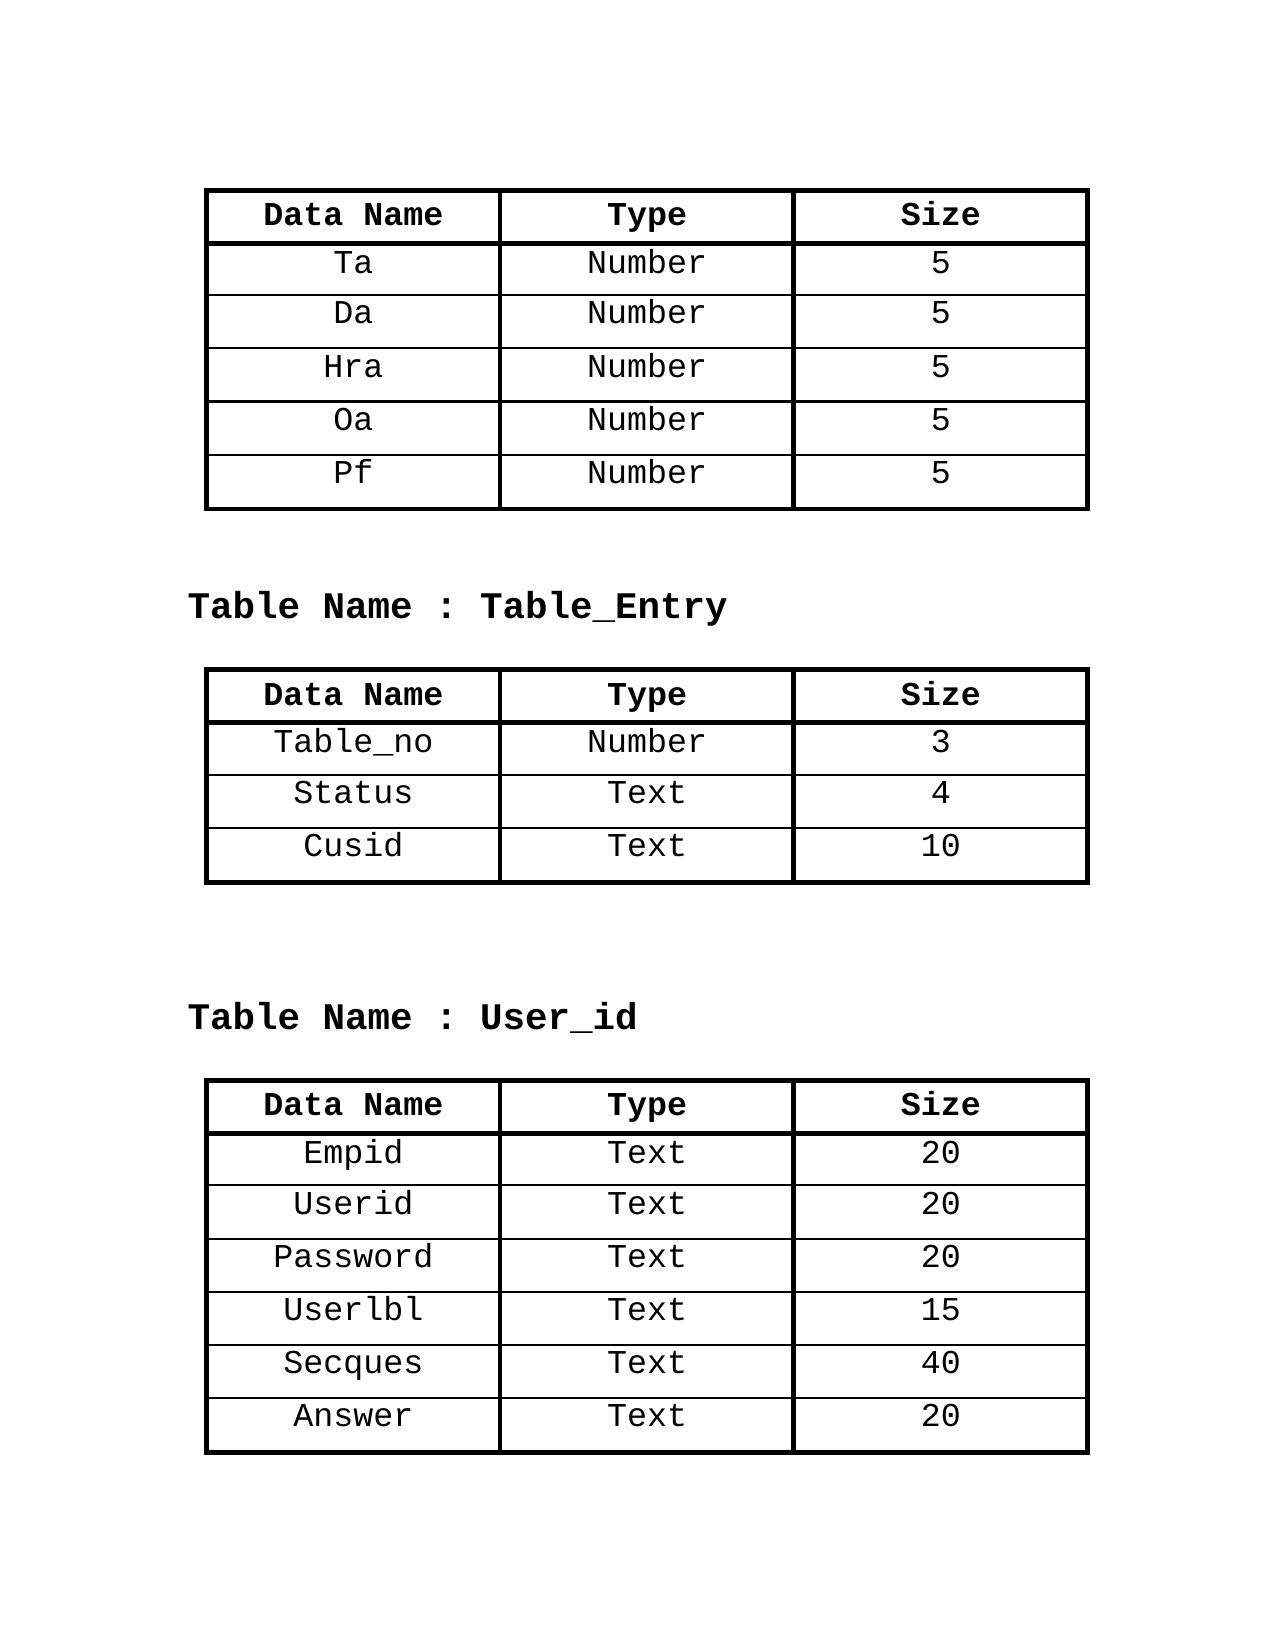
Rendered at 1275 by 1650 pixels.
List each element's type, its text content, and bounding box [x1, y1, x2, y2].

table_cell Userlbl [209, 1293, 498, 1344]
text Table Name : User_id [187, 998, 1087, 1040]
table_cell Da [209, 296, 498, 347]
table_cell 5 [796, 349, 1085, 400]
table_cell 5 [796, 403, 1085, 453]
table_cell Empid [209, 1136, 498, 1184]
table_header Type [502, 193, 791, 241]
table_cell 40 [796, 1346, 1085, 1397]
table_cell Number [502, 725, 791, 773]
table_cell Text [502, 1240, 791, 1291]
table_header Size [796, 1083, 1085, 1131]
table_header Type [502, 1083, 791, 1131]
table_cell Text [502, 1186, 791, 1237]
table_header Size [796, 672, 1085, 720]
table_header Data Name [209, 1083, 498, 1131]
table_cell Password [209, 1240, 498, 1291]
table_cell 5 [796, 456, 1085, 507]
table_cell Ta [209, 246, 498, 294]
table_cell Status [209, 776, 498, 827]
table_cell 20 [796, 1186, 1085, 1237]
table_cell Number [502, 246, 791, 294]
table_cell Number [502, 349, 791, 400]
text Table Name : Table_Entry [187, 587, 1087, 629]
table_cell Userid [209, 1186, 498, 1237]
table_cell 3 [796, 725, 1085, 773]
table_cell Answer [209, 1399, 498, 1450]
table_cell Number [502, 456, 791, 507]
table_cell 4 [796, 776, 1085, 827]
table_cell Table_no [209, 725, 498, 773]
table_cell 5 [796, 246, 1085, 294]
table_header Data Name [209, 193, 498, 241]
table_cell 20 [796, 1240, 1085, 1291]
table_header Type [502, 672, 791, 720]
table_cell 20 [796, 1399, 1085, 1450]
table_cell Pf [209, 456, 498, 507]
table_cell Text [502, 1346, 791, 1397]
table_cell Text [502, 829, 791, 880]
table_cell Oa [209, 403, 498, 453]
table_cell 20 [796, 1136, 1085, 1184]
table_cell Number [502, 296, 791, 347]
table_cell Number [502, 403, 791, 453]
table_header Size [796, 193, 1085, 241]
table_cell Secques [209, 1346, 498, 1397]
table_cell Text [502, 1136, 791, 1184]
table_header Data Name [209, 672, 498, 720]
table_cell Text [502, 1293, 791, 1344]
table_cell Text [502, 776, 791, 827]
table_cell Text [502, 1399, 791, 1450]
table_cell Hra [209, 349, 498, 400]
table_cell Cusid [209, 829, 498, 880]
table_cell 10 [796, 829, 1085, 880]
table_cell 5 [796, 296, 1085, 347]
table_cell 15 [796, 1293, 1085, 1344]
